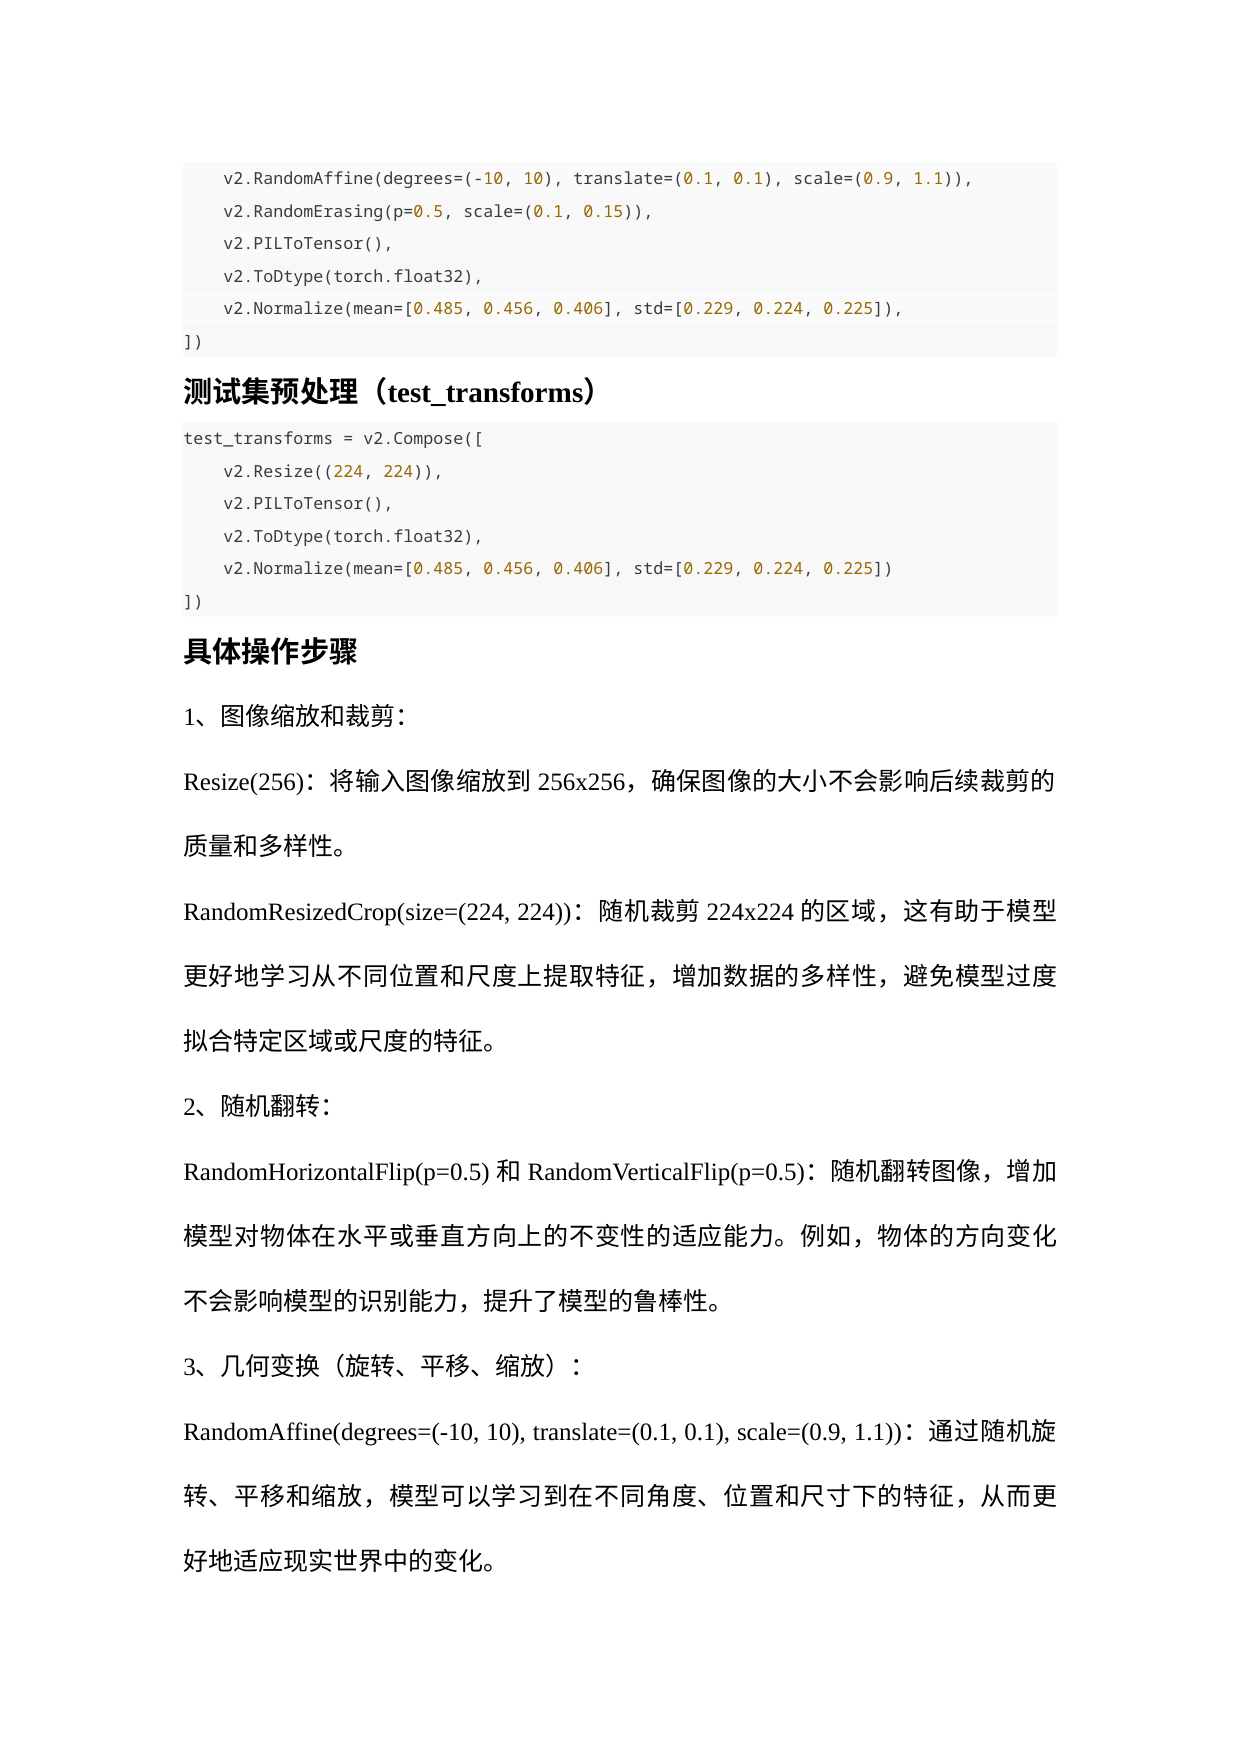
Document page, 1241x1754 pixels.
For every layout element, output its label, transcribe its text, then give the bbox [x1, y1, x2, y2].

list 具体操作步骤 [183, 617, 1057, 682]
list RandomResizedCrop(size=(224, 224))：随机裁剪224x224的区域，这有助于模型更好地学习从不同位置和尺度上提取特征，增加数据的多样性，避免模型过度拟合特定区域或尺度的特征。 [183, 877, 1057, 1072]
text ]) [183, 584, 1057, 617]
text v2.ToDtype(torch.float32), [183, 259, 1057, 292]
text v2.ToDtype(torch.float32), [183, 519, 1057, 552]
list RandomAffine(degrees=(-10, 10), translate=(0.1, 0.1), scale=(0.9, 1.1))：通过随机旋转、平移和缩放，模型可以学习到在不同角度、位置和尺寸下的特征，从而更好地适应现实世界中的变化。 [183, 1397, 1057, 1592]
text ]) [183, 324, 1057, 357]
text v2.Resize((224, 224)), [183, 454, 1057, 487]
text v2.RandomAffine(degrees=(-10, 10), translate=(0.1, 0.1), scale=(0.9, 1.1)), [183, 162, 1057, 194]
text test_transforms = v2.Compose([ [183, 422, 1057, 454]
list 3、几何变换（旋转、平移、缩放）： [183, 1332, 1057, 1397]
text v2.Normalize(mean=[0.485, 0.456, 0.406], std=[0.229, 0.224, 0.225]), [183, 292, 1057, 324]
text v2.PILToTensor(), [183, 227, 1057, 259]
list RandomHorizontalFlip(p=0.5) 和 RandomVerticalFlip(p=0.5)：随机翻转图像，增加模型对物体在水平或垂直方向上的不变性的适应能力。例如，物体的方向变化不会影响模型的识别能力，提升了模型的鲁棒性。 [183, 1137, 1057, 1332]
text v2.RandomErasing(p=0.5, scale=(0.1, 0.15)), [183, 194, 1057, 227]
text v2.Normalize(mean=[0.485, 0.456, 0.406], std=[0.229, 0.224, 0.225]) [183, 552, 1057, 584]
list 1、图像缩放和裁剪： [183, 682, 1057, 747]
list 测试集预处理（test_transforms） [183, 357, 1057, 422]
list Resize(256)：将输入图像缩放到256x256，确保图像的大小不会影响后续裁剪的质量和多样性。 [183, 747, 1057, 877]
list 2、随机翻转： [183, 1072, 1057, 1137]
text v2.PILToTensor(), [183, 487, 1057, 519]
